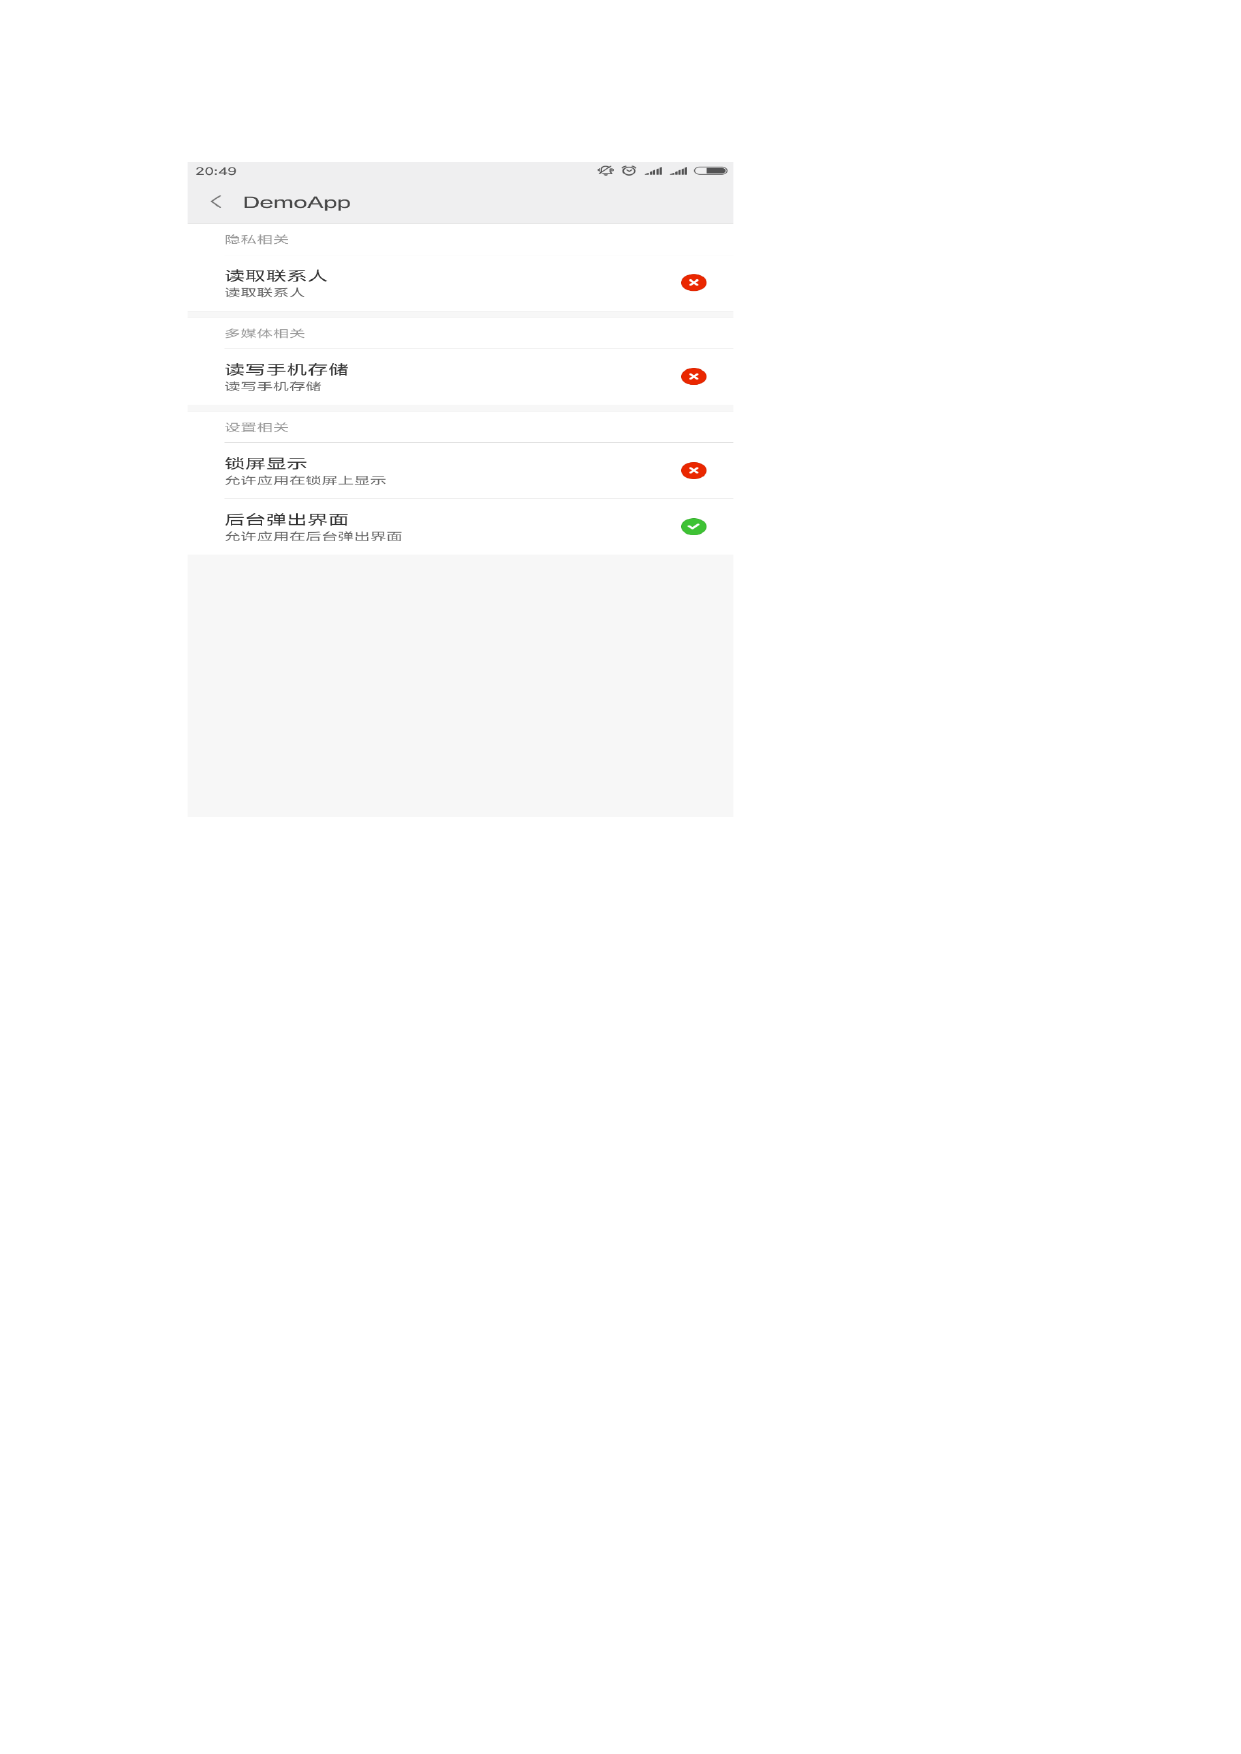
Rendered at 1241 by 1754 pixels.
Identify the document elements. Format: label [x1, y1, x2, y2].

picture [187, 162, 734, 817]
